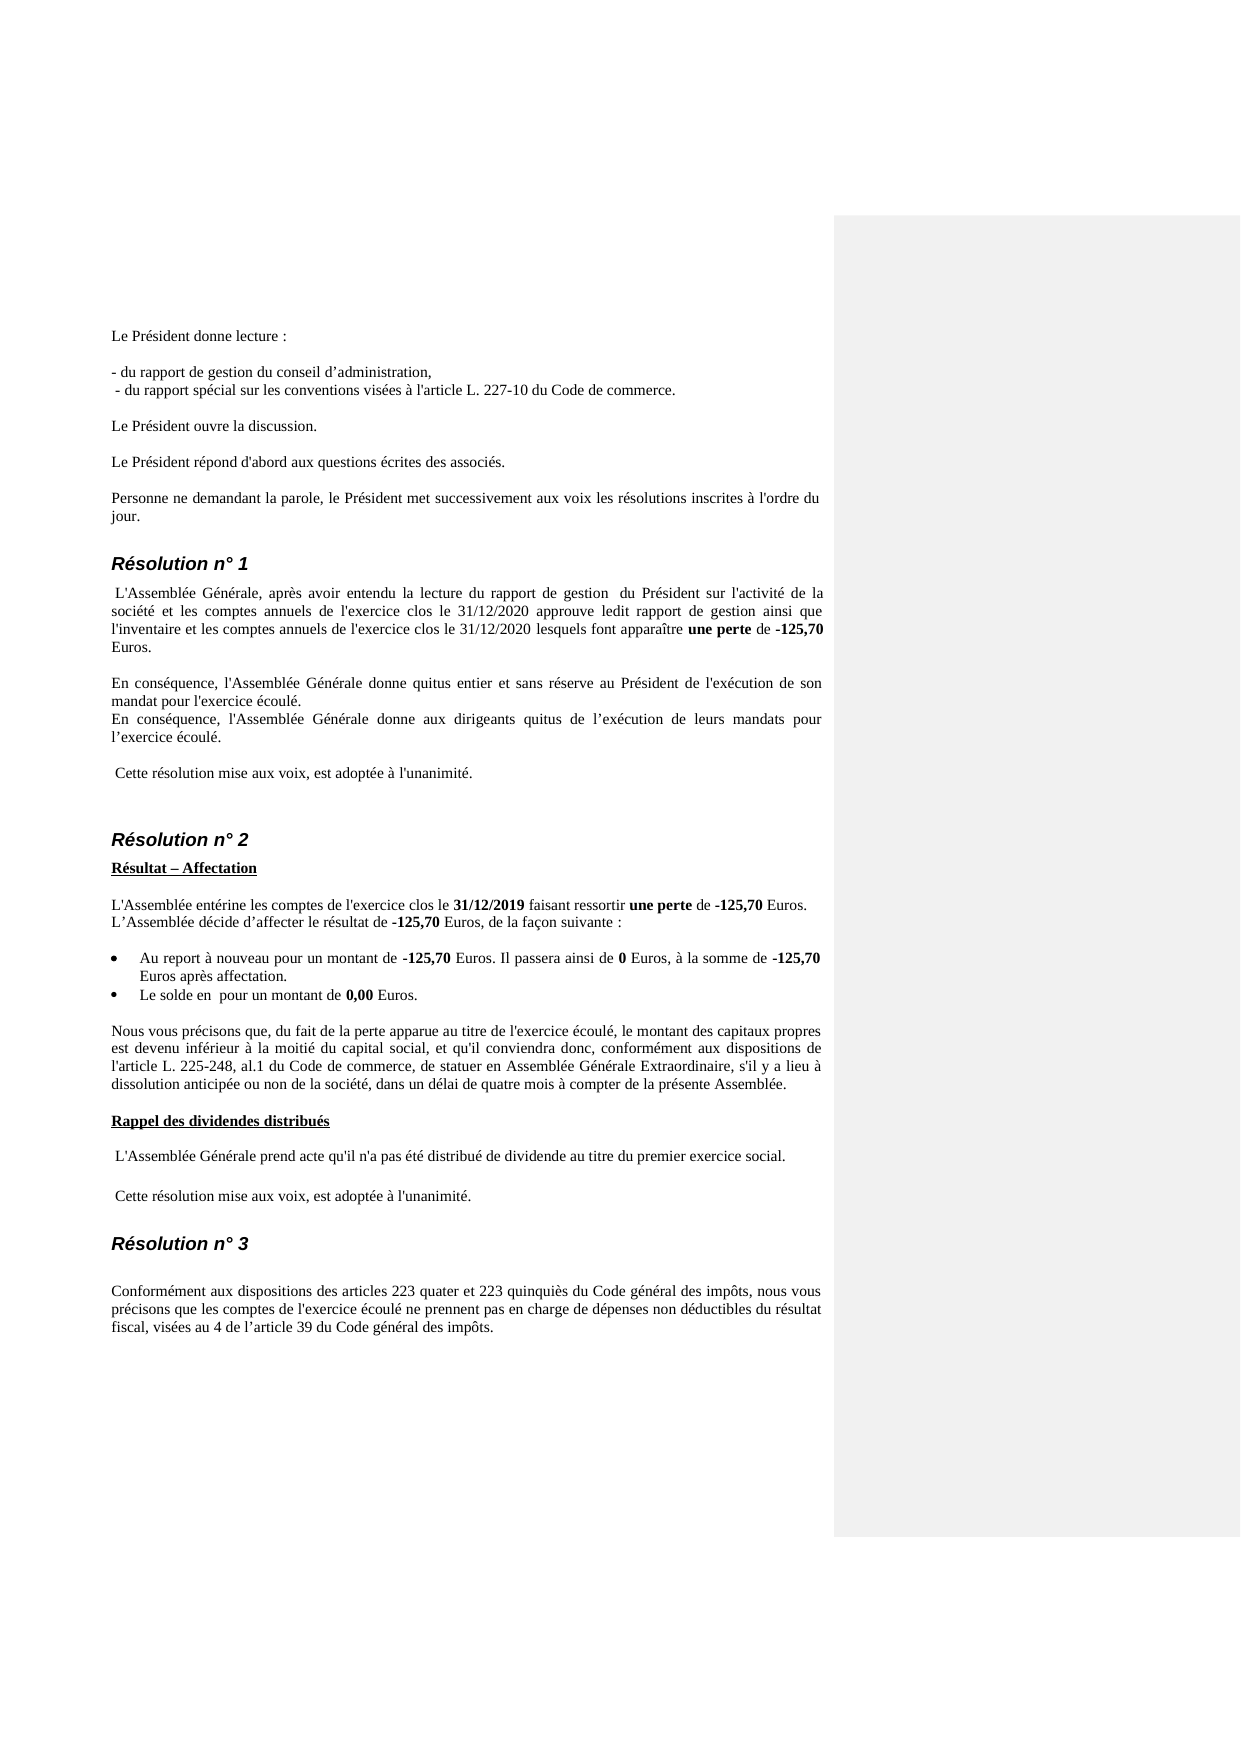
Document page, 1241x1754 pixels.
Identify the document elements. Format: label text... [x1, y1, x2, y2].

list du rapport de gestion du conseil d’administration, [111, 363, 1240, 381]
text Conformément aux dispositions des articles 223 quater et 223 quinquiès du Code général des impôts, nous vous précisons que les comptes de l'exercice écoulé ne prennent pas en charge de dépenses non déductibles du résultat fiscal, visées au 4 de l’article 39 du Code général des impôts. [111, 1282, 822, 1336]
list du rapport spécial sur les conventions visées à l'article L. 227-10 du Code de commerce. Le Président ouvre la discussion. [111, 381, 679, 434]
text Le Président répond d'abord aux questions écrites des associés. [111, 453, 1240, 471]
subtitle Résultat – Affectation [111, 859, 1240, 877]
subtitle Rappel des dividendes distribués [111, 1111, 1240, 1129]
text L'Assemblée Générale prend acte qu'il n'a pas été distribué de dividende au titre du premier exercice social. Cette résolution mise aux voix, est adoptée à l'unanimité. [115, 1147, 817, 1205]
text Nous vous précisons que, du fait de la perte apparue au titre de l'exercice écoulé, le montant des capitaux propres est devenu inférieur à la moitié du capital social, et qu'il conviendra donc, conformément aux dispositions de l'article L. 225-248, al.1 du Code de commerce, de statuer en Assemblée Générale Extraordinaire, s'il y a lieu à dissolution anticipée ou non de la société, dans un délai de quatre mois à compter de la présente Assemblée. [111, 1021, 823, 1093]
text En conséquence, l'Assemblée Générale donne quitus entier et sans réserve au Président de l'exécution de son mandat pour l'exercice écoulé. [111, 674, 823, 710]
text L'Assemblée entérine les comptes de l'exercice clos le 31/12/2019 faisant ressortir une perte de -125,70 Euros. L’Assemblée décide d’affecter le résultat de -125,70 Euros, de la façon suivante : [111, 895, 823, 931]
list Le solde en pour un montant de 0,00 Euros. [111, 985, 1240, 1003]
text Le Président donne lecture : [111, 327, 1240, 344]
text Personne ne demandant la parole, le Président met successivement aux voix les résolutions inscrites à l'ordre du jour. [111, 489, 823, 524]
subtitle Résolution n° 1 [111, 553, 1240, 574]
list Au report à nouveau pour un montant de -125,70 Euros. Il passera ainsi de 0 Euros, à la somme de -125,70 [111, 949, 1240, 967]
subtitle Résolution n° 2 [111, 828, 1240, 850]
subtitle Résolution n° 3 [111, 1233, 1240, 1254]
text Euros après affectation. [139, 967, 1240, 985]
text L'Assemblée Générale, après avoir entendu la lecture du rapport de gestion du Président sur l'activité de la société et les comptes annuels de l'exercice clos le 31/12/2020 approuve ledit rapport de gestion ainsi que l'inventaire et les comptes annuels de l'exercice clos le 31/12/2020 lesquels font apparaître une perte de -125,70 Euros. [111, 584, 823, 656]
text Cette résolution mise aux voix, est adoptée à l'unanimité. [115, 764, 1240, 782]
text En conséquence, l'Assemblée Générale donne aux dirigeants quitus de l’exécution de leurs mandats pour l’exercice écoulé. [111, 710, 822, 746]
